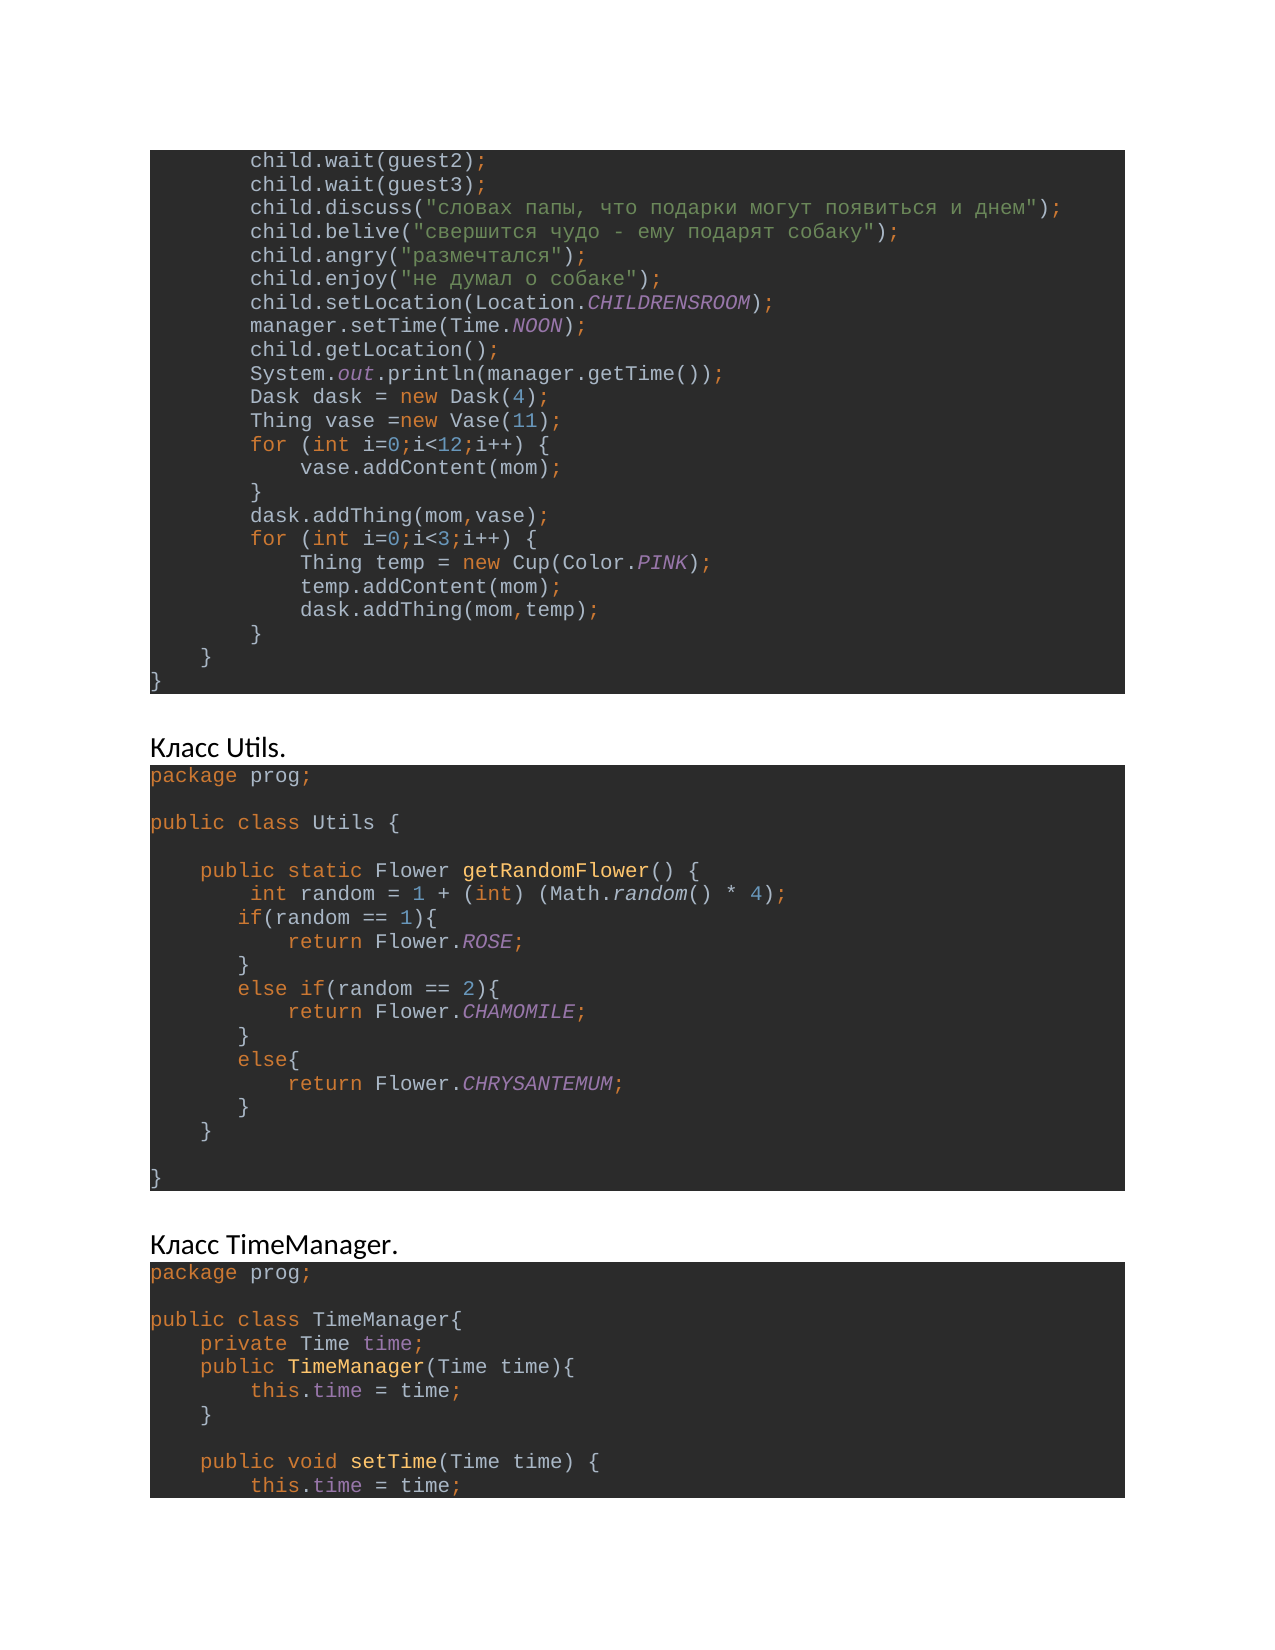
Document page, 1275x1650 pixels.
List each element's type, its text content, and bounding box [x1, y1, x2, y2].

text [150, 150, 1125, 694]
text package prog; [150, 765, 1125, 789]
text public class Utils { public static Flower getRandomFlower() { int random = 1 + (int) (Math.random() * 4); if(random == 1){ return Flower.ROSE; } else if(random == 2){ return Flower.CHAMOMILE; } else{ return Flower.CHRYSANTEMUM; } } } [150, 789, 1125, 1191]
text Класс TimeManager. [150, 1226, 1125, 1262]
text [150, 1262, 1125, 1498]
text Класс Utils. [150, 729, 1125, 765]
